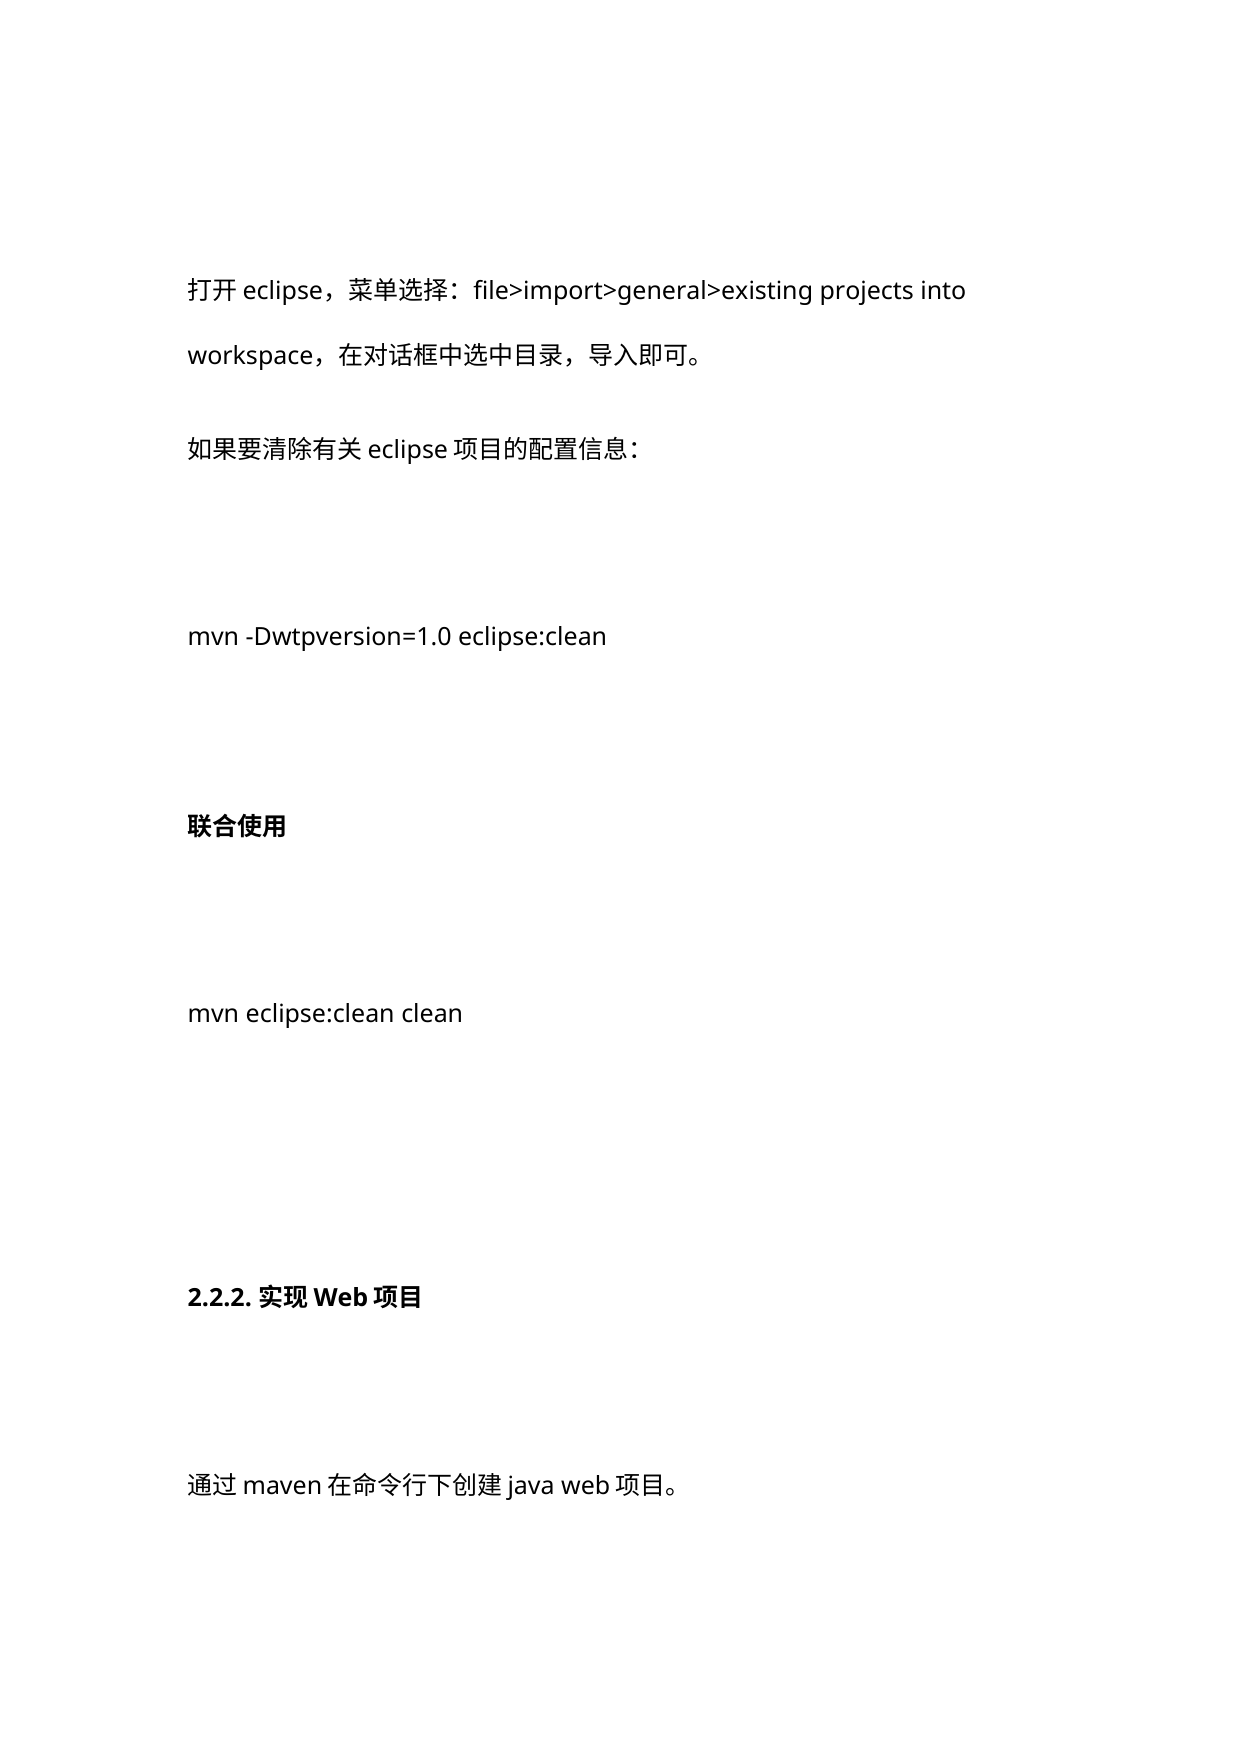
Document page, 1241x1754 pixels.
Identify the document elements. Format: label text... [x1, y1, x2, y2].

text 通过maven在命令行下创建java web项目。 [187, 1451, 1053, 1516]
text 2.2.2. 实现Web项目 [187, 1263, 1053, 1328]
text 打开eclipse，菜单选择：file>import>general>existing projects into workspace，在对话框中选中目录，导入即可。 [187, 256, 1053, 386]
text mvn eclipse:clean clean [187, 980, 1053, 1045]
text 联合使用 [187, 792, 1053, 857]
text 如果要清除有关eclipse项目的配置信息： [187, 415, 1053, 480]
text mvn -Dwtpversion=1.0 eclipse:clean [187, 604, 1053, 669]
